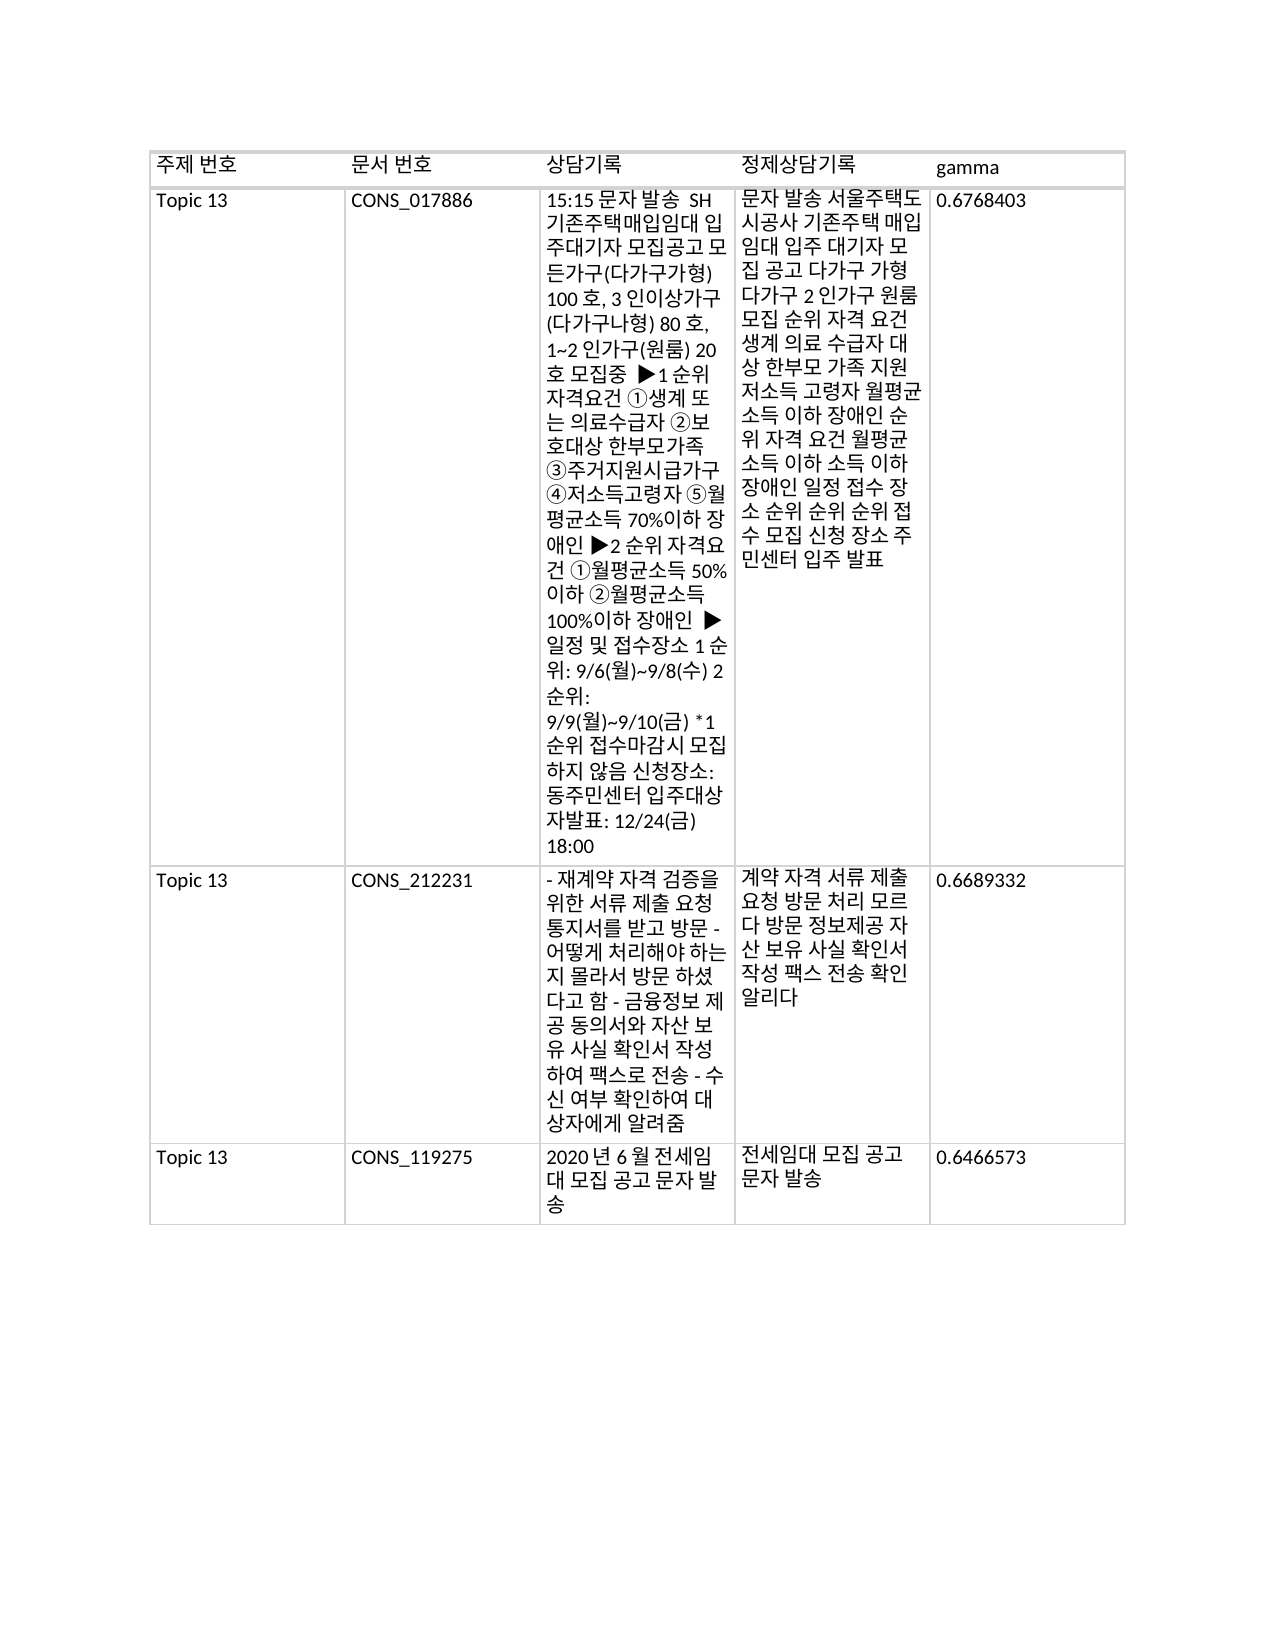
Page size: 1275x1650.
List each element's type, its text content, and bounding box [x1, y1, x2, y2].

table_cell 전세임대 모집 공고 문자 발송 [736, 1144, 929, 1224]
table_header 상담기록 [540, 154, 735, 186]
table_cell - 재계약 자격 검증을 위한 서류 제출 요청 통지서를 받고 방문 - 어떻게 처리해야 하는지 몰라서 방문 하셨다고 함 - 금융정보 제공 동의서와 자산 보유 사실 확인서 작성하여 팩스로 전송 - 수신 여부 확인하여 대상자에게 알려줌 [541, 867, 734, 1142]
table_cell 15:15 문자 발송 SH 기존주택매입임대 입주대기자 모집공고 모든가구(다가구가형) 100호, 3인이상가구(다가구나형) 80호, 1~2인가구(원룸) 20호 모집중 ▶1순위 자격요건 ①생계 또는 의료수급자 ②보호대상 한부모가족 ③주거지원시급가구 ④저소득고령자 ⑤월평균소득 70%이하 장애인 ▶2순위 자격요건 ①월평균소득 50%이하 ②월평균소득 100%이하 장애인 ▶일정 및 접수장소 1순위: 9/6(월)~9/8(수) 2순위: 9/9(월)~9/10(금) *1순위 접수마감시 모집하지 않음 신청장소: 동주민센터 입주대상자발표: 12/24(금) 18:00 [541, 190, 734, 865]
table_cell 0.6689332 [931, 867, 1124, 1142]
table_header 문서 번호 [345, 154, 540, 186]
table_header 정제상담기록 [735, 154, 930, 186]
table_cell CONS_119275 [346, 1144, 539, 1224]
table_cell Topic 13 [151, 867, 344, 1142]
table_header 주제 번호 [151, 154, 345, 186]
table_header gamma [930, 154, 1124, 186]
table_cell 2020년 6월 전세임대 모집 공고 문자 발송 [541, 1144, 734, 1224]
table_cell 계약 자격 서류 제출 요청 방문 처리 모르다 방문 정보제공 자산 보유 사실 확인서 작성 팩스 전송 확인 알리다 [736, 867, 929, 1142]
table_cell 0.6466573 [931, 1144, 1124, 1224]
table_cell 문자 발송 서울주택도시공사 기존주택 매입임대 입주 대기자 모집 공고 다가구 가형 다가구 2인가구 원룸 모집 순위 자격 요건 생계 의료 수급자 대상 한부모 가족 지원 저소득 고령자 월평균 소득 이하 장애인 순위 자격 요건 월평균 소득 이하 소득 이하 장애인 일정 접수 장소 순위 순위 순위 접수 모집 신청 장소 주민센터 입주 발표 [736, 190, 929, 865]
table_cell CONS_212231 [346, 867, 539, 1142]
table_cell CONS_017886 [346, 190, 539, 865]
table_cell 0.6768403 [931, 190, 1124, 865]
table_cell Topic 13 [151, 1144, 344, 1224]
table_cell Topic 13 [151, 190, 344, 865]
